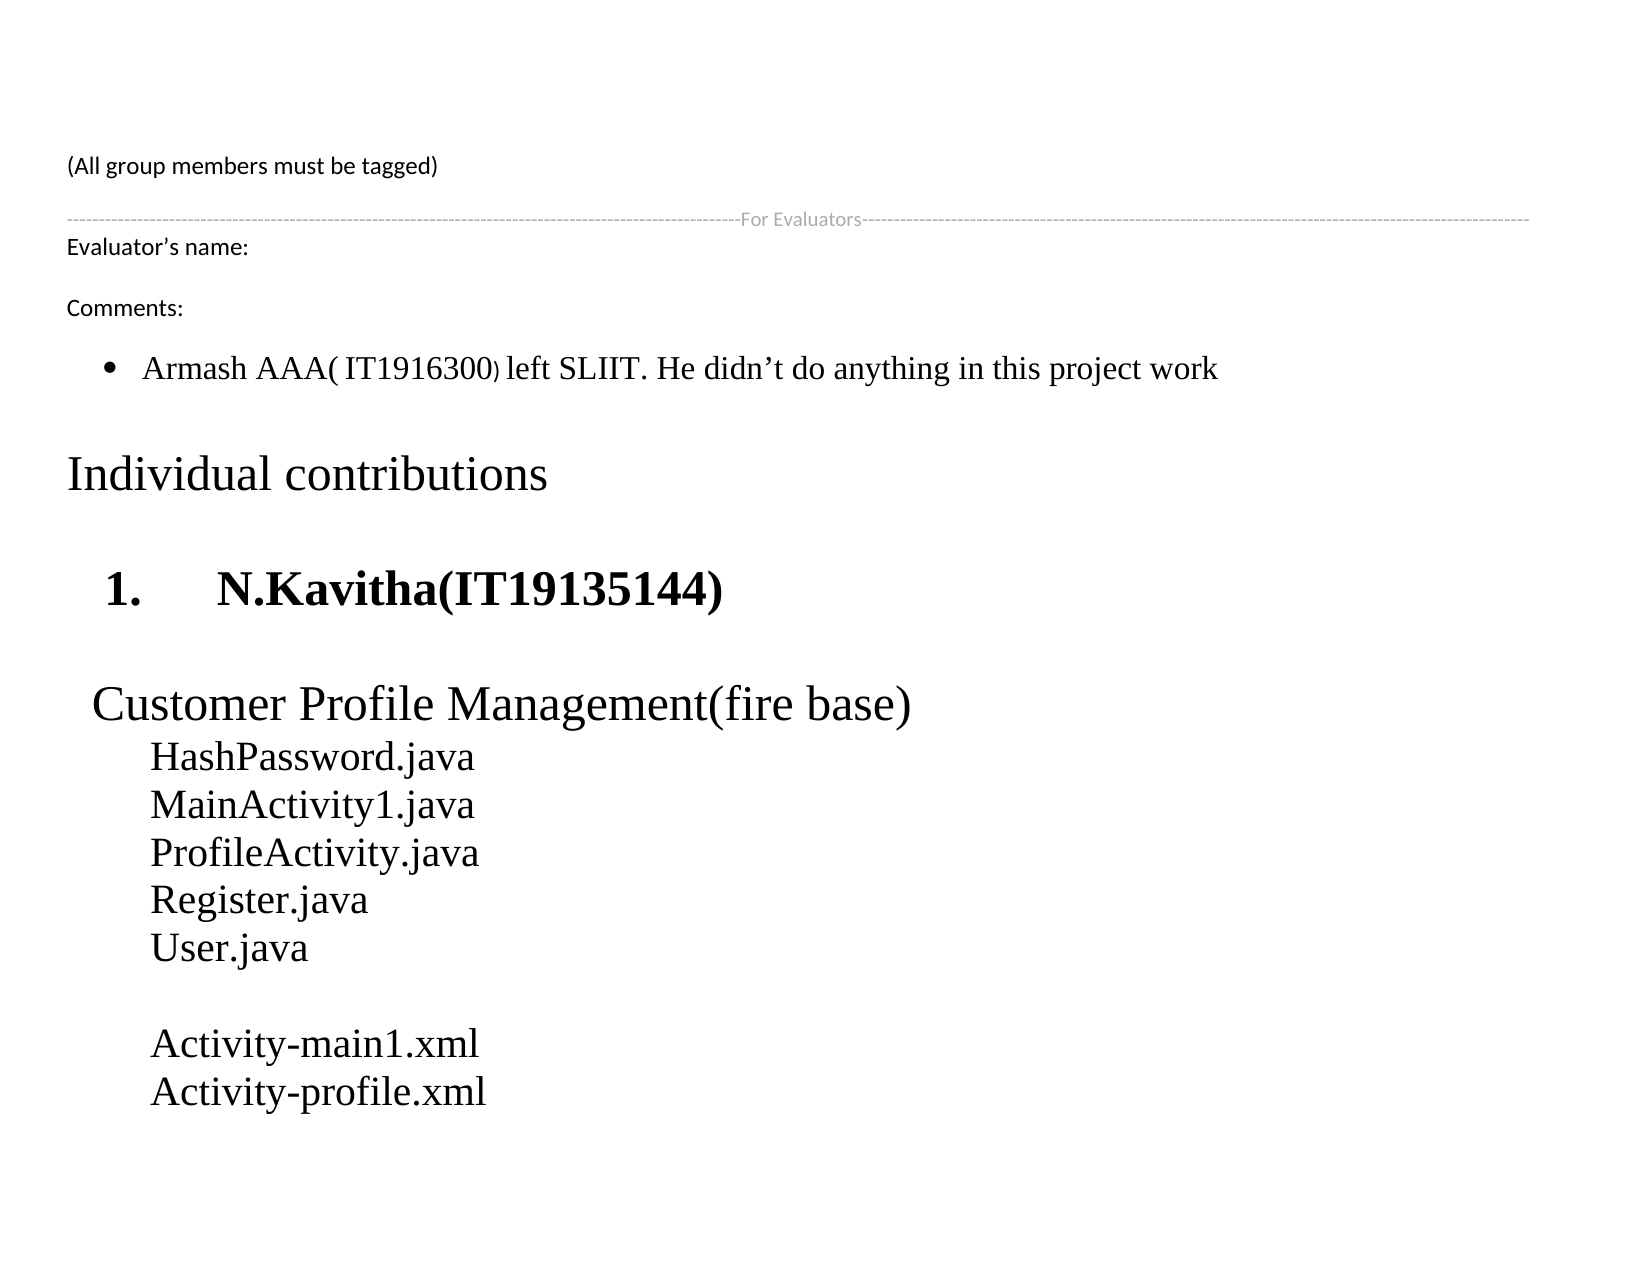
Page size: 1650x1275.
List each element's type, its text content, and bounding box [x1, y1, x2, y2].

text Customer Profile Management(fire base) [67, 674, 1537, 731]
text Evaluator’s name: [67, 231, 1537, 262]
list Armash AAA( IT1916300) left SLIIT. He didn’t do anything in this project work [104, 348, 1537, 386]
text User.java [67, 923, 1537, 971]
text (All group members must be tagged) [67, 150, 1537, 181]
text Register.java [67, 875, 1537, 923]
text MainActivity1.java [67, 779, 1537, 827]
text ----------------------------------------------------------------------------------------------------------For Evaluators--------------------------------------------------------------------------------------------------------- [67, 206, 1537, 231]
text Activity-profile.xml [67, 1067, 1537, 1114]
text Comments: [67, 292, 1537, 323]
text Activity-main1.xml [67, 1019, 1537, 1067]
text Individual contributions [67, 444, 1537, 501]
list N.Kavitha(IT19135144) [104, 559, 1537, 616]
text HashPassword.java [67, 731, 1537, 779]
text ProfileActivity.java [67, 827, 1537, 875]
